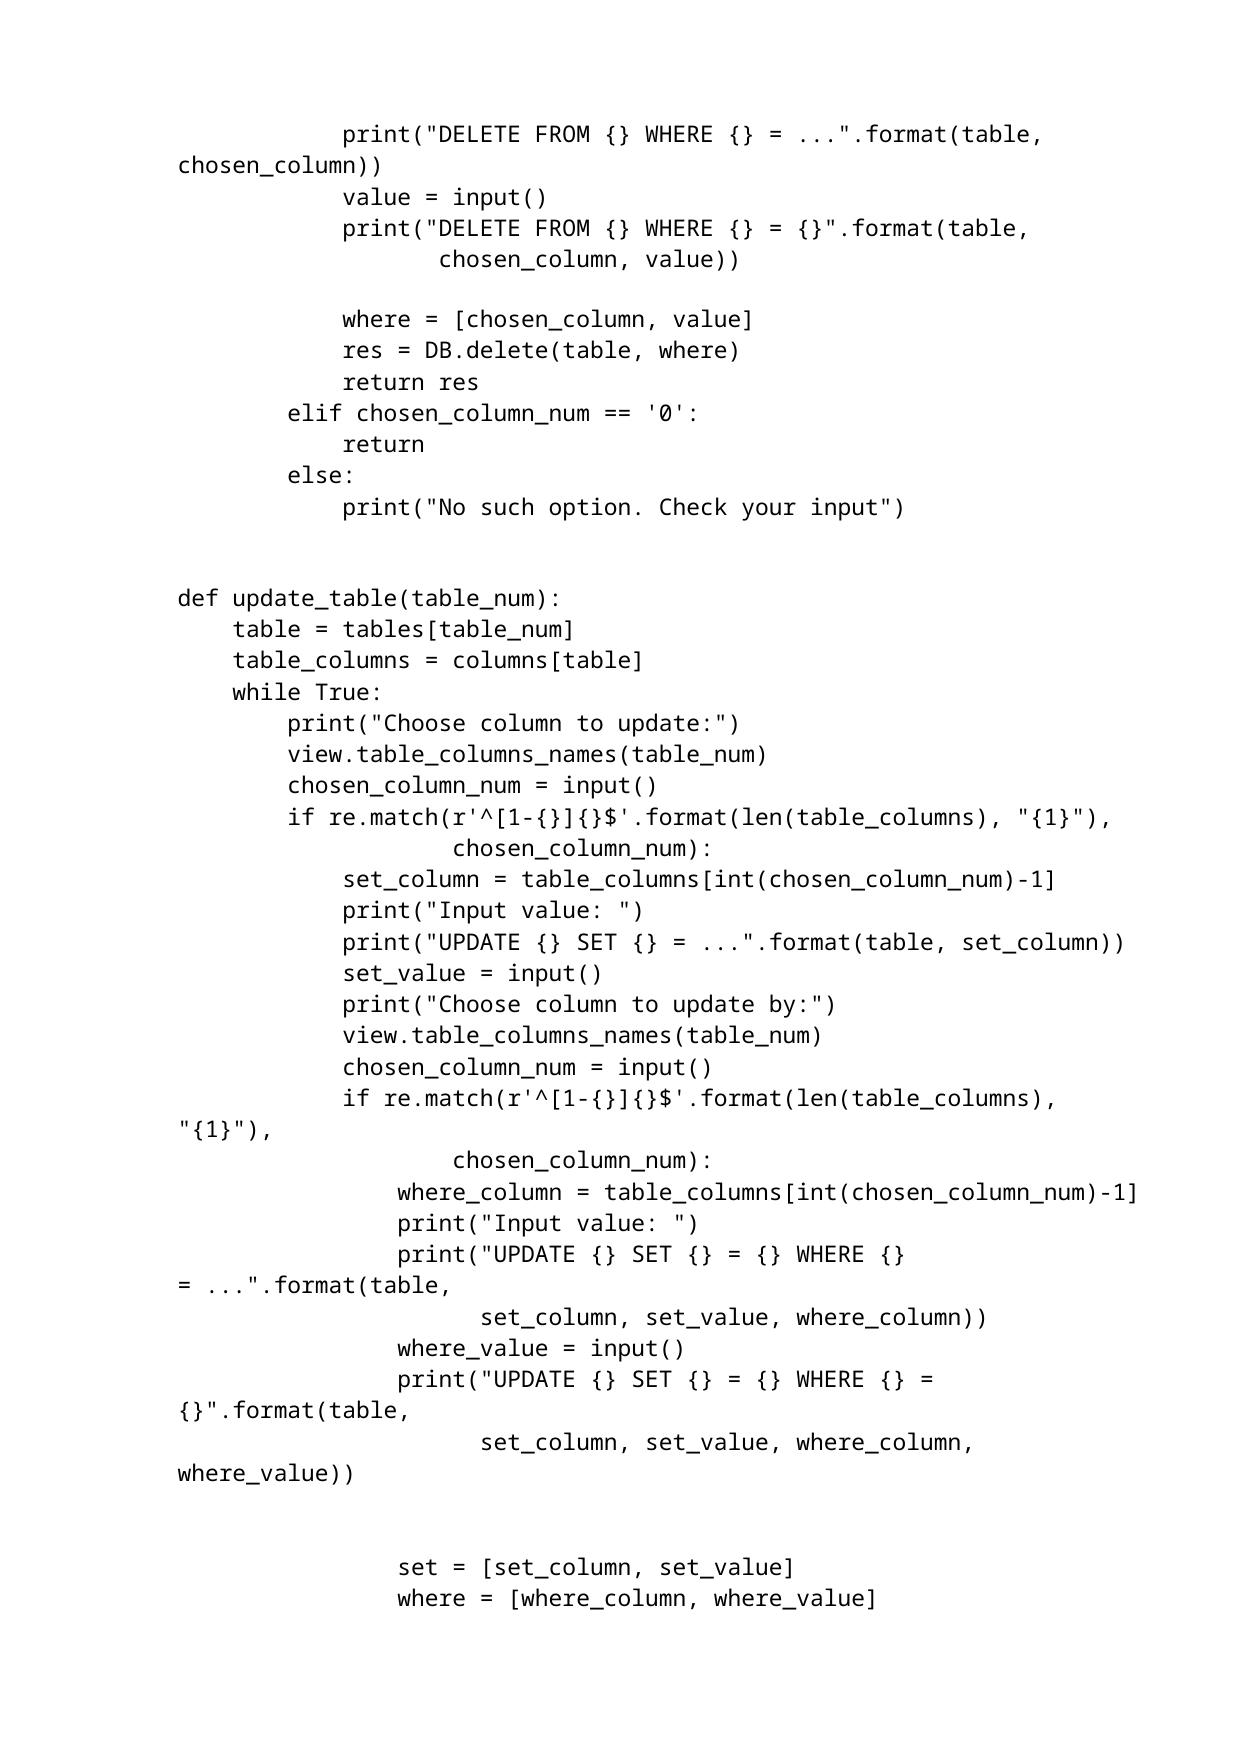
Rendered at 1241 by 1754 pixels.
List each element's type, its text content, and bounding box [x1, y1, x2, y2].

text where = [chosen_column, value] [177, 303, 1152, 334]
text view.table_columns_names(table_num) [177, 738, 1152, 769]
text where_column = table_columns[int(chosen_column_num)-1] [177, 1176, 1152, 1207]
text view.table_columns_names(table_num) [177, 1019, 1152, 1051]
text chosen_column_num = input() [177, 769, 1152, 801]
text chosen_column_num = input() [177, 1051, 1152, 1082]
text print("DELETE FROM {} WHERE {} = {}".format(table, [177, 212, 1152, 243]
text chosen_column_num): [177, 1144, 1152, 1176]
text res = DB.delete(table, where) [177, 334, 1152, 366]
text chosen_column_num): [177, 832, 1152, 863]
text value = input() [177, 181, 1152, 212]
text print("Choose column to update by:") [177, 988, 1152, 1019]
text print("Input value: ") [177, 894, 1152, 926]
text else: [177, 459, 1152, 491]
text where = [where_column, where_value] [177, 1582, 1152, 1613]
text print("UPDATE {} SET {} = {} WHERE {} = {}".format(table, [177, 1363, 1152, 1426]
text set_column = table_columns[int(chosen_column_num)-1] [177, 863, 1152, 894]
text def update_table(table_num): [177, 582, 1152, 613]
text print("Input value: ") [177, 1207, 1152, 1238]
text set = [set_column, set_value] [177, 1551, 1152, 1582]
text table = tables[table_num] [177, 613, 1152, 644]
text set_column, set_value, where_column)) [177, 1301, 1152, 1332]
text print("UPDATE {} SET {} = {} WHERE {} = ...".format(table, [177, 1238, 1152, 1301]
text chosen_column, value)) [177, 243, 1152, 274]
text print("DELETE FROM {} WHERE {} = ...".format(table, chosen_column)) [177, 118, 1152, 181]
text table_columns = columns[table] [177, 644, 1152, 676]
text where_value = input() [177, 1332, 1152, 1363]
text elif chosen_column_num == '0': [177, 397, 1152, 428]
text return [177, 428, 1152, 459]
text return res [177, 366, 1152, 397]
text while True: [177, 676, 1152, 707]
text print("UPDATE {} SET {} = ...".format(table, set_column)) [177, 926, 1152, 957]
text print("Choose column to update:") [177, 707, 1152, 738]
text if re.match(r'^[1-{}]{}$'.format(len(table_columns), "{1}"), [177, 801, 1152, 832]
text set_value = input() [177, 957, 1152, 988]
text set_column, set_value, where_column, where_value)) [177, 1426, 1152, 1488]
text if re.match(r'^[1-{}]{}$'.format(len(table_columns), "{1}"), [177, 1082, 1152, 1144]
text print("No such option. Check your input") [177, 491, 1152, 522]
